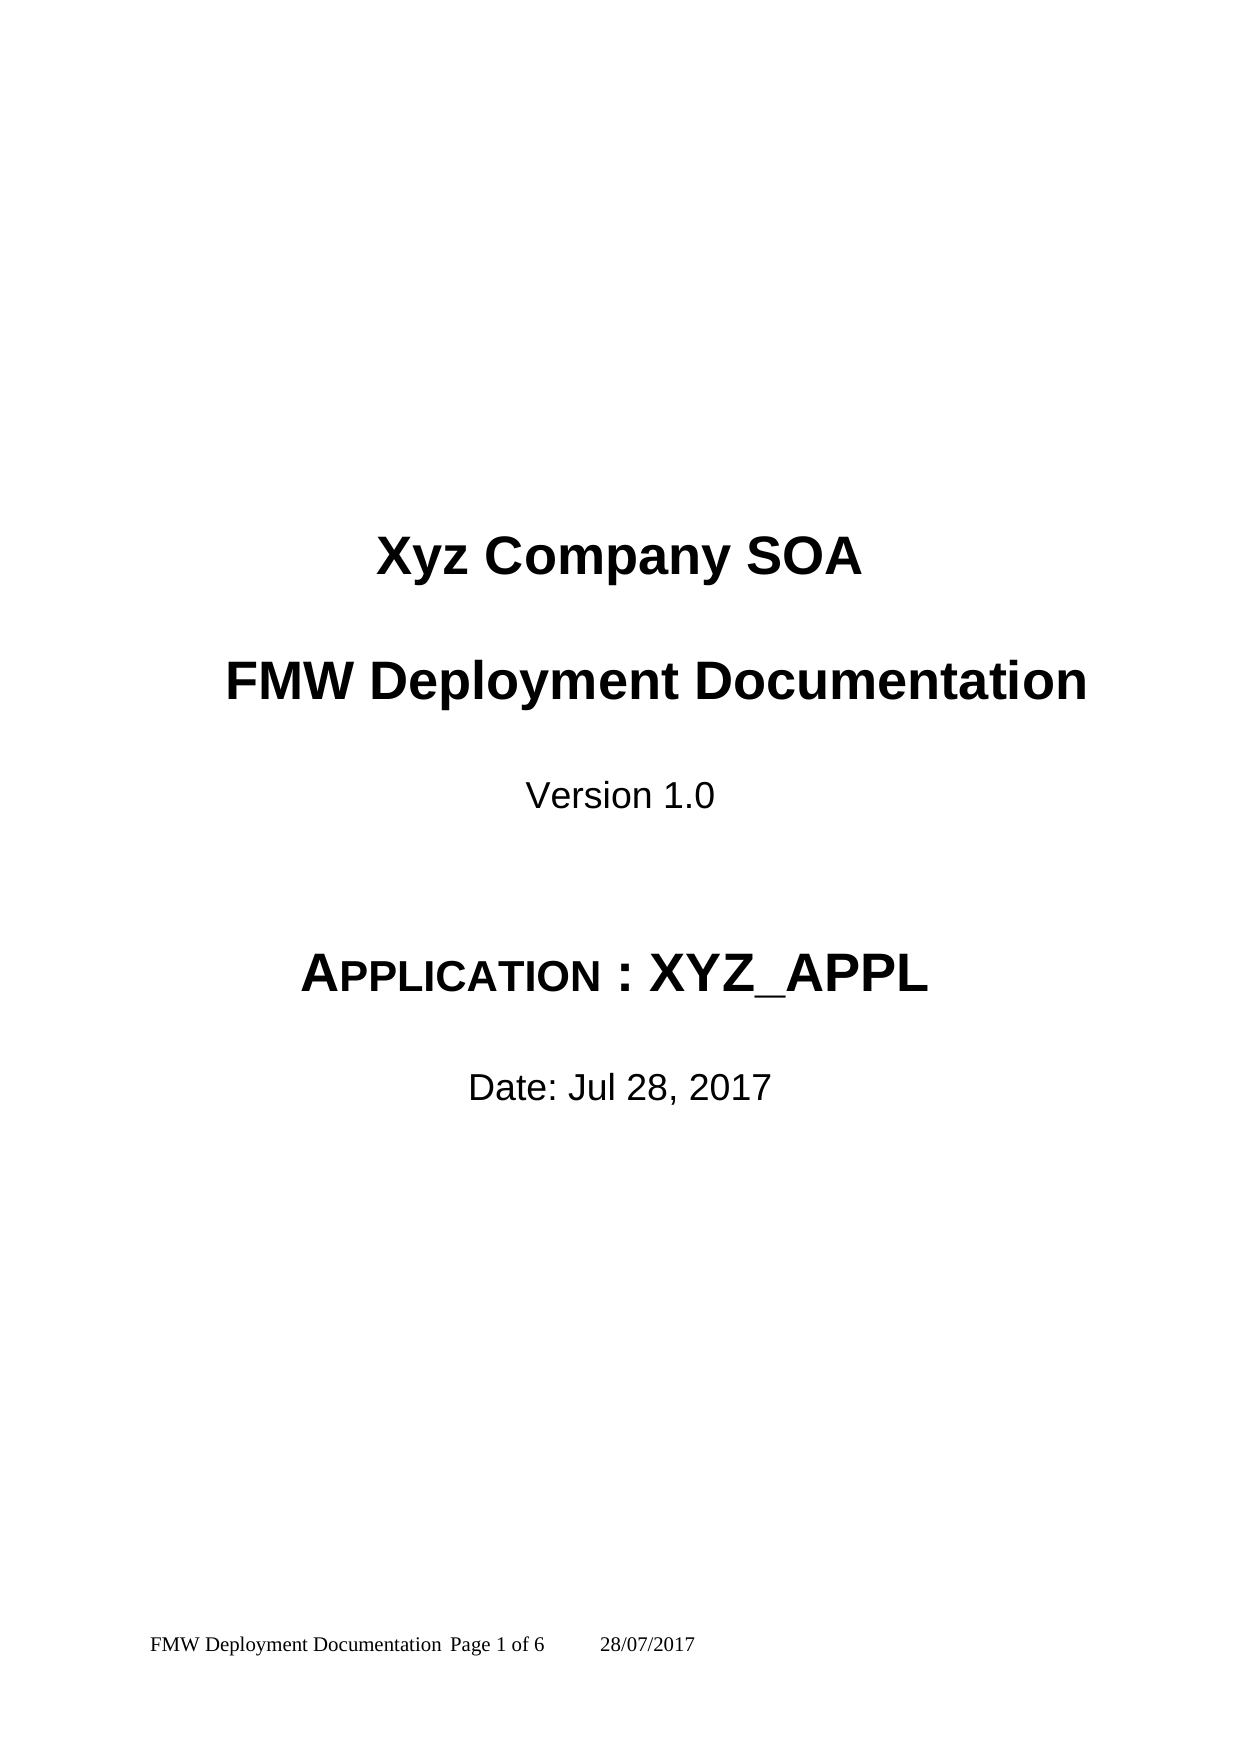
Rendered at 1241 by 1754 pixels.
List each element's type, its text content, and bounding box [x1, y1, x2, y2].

text FMW Deployment Documentation [150, 648, 1090, 711]
text Version 1.0 [150, 773, 1090, 816]
text Date: Jul 28, 2017 [150, 1065, 1090, 1108]
text Xyz Company SOA [150, 524, 1090, 586]
text Application : XYZ_APPL [225, 941, 1090, 1003]
